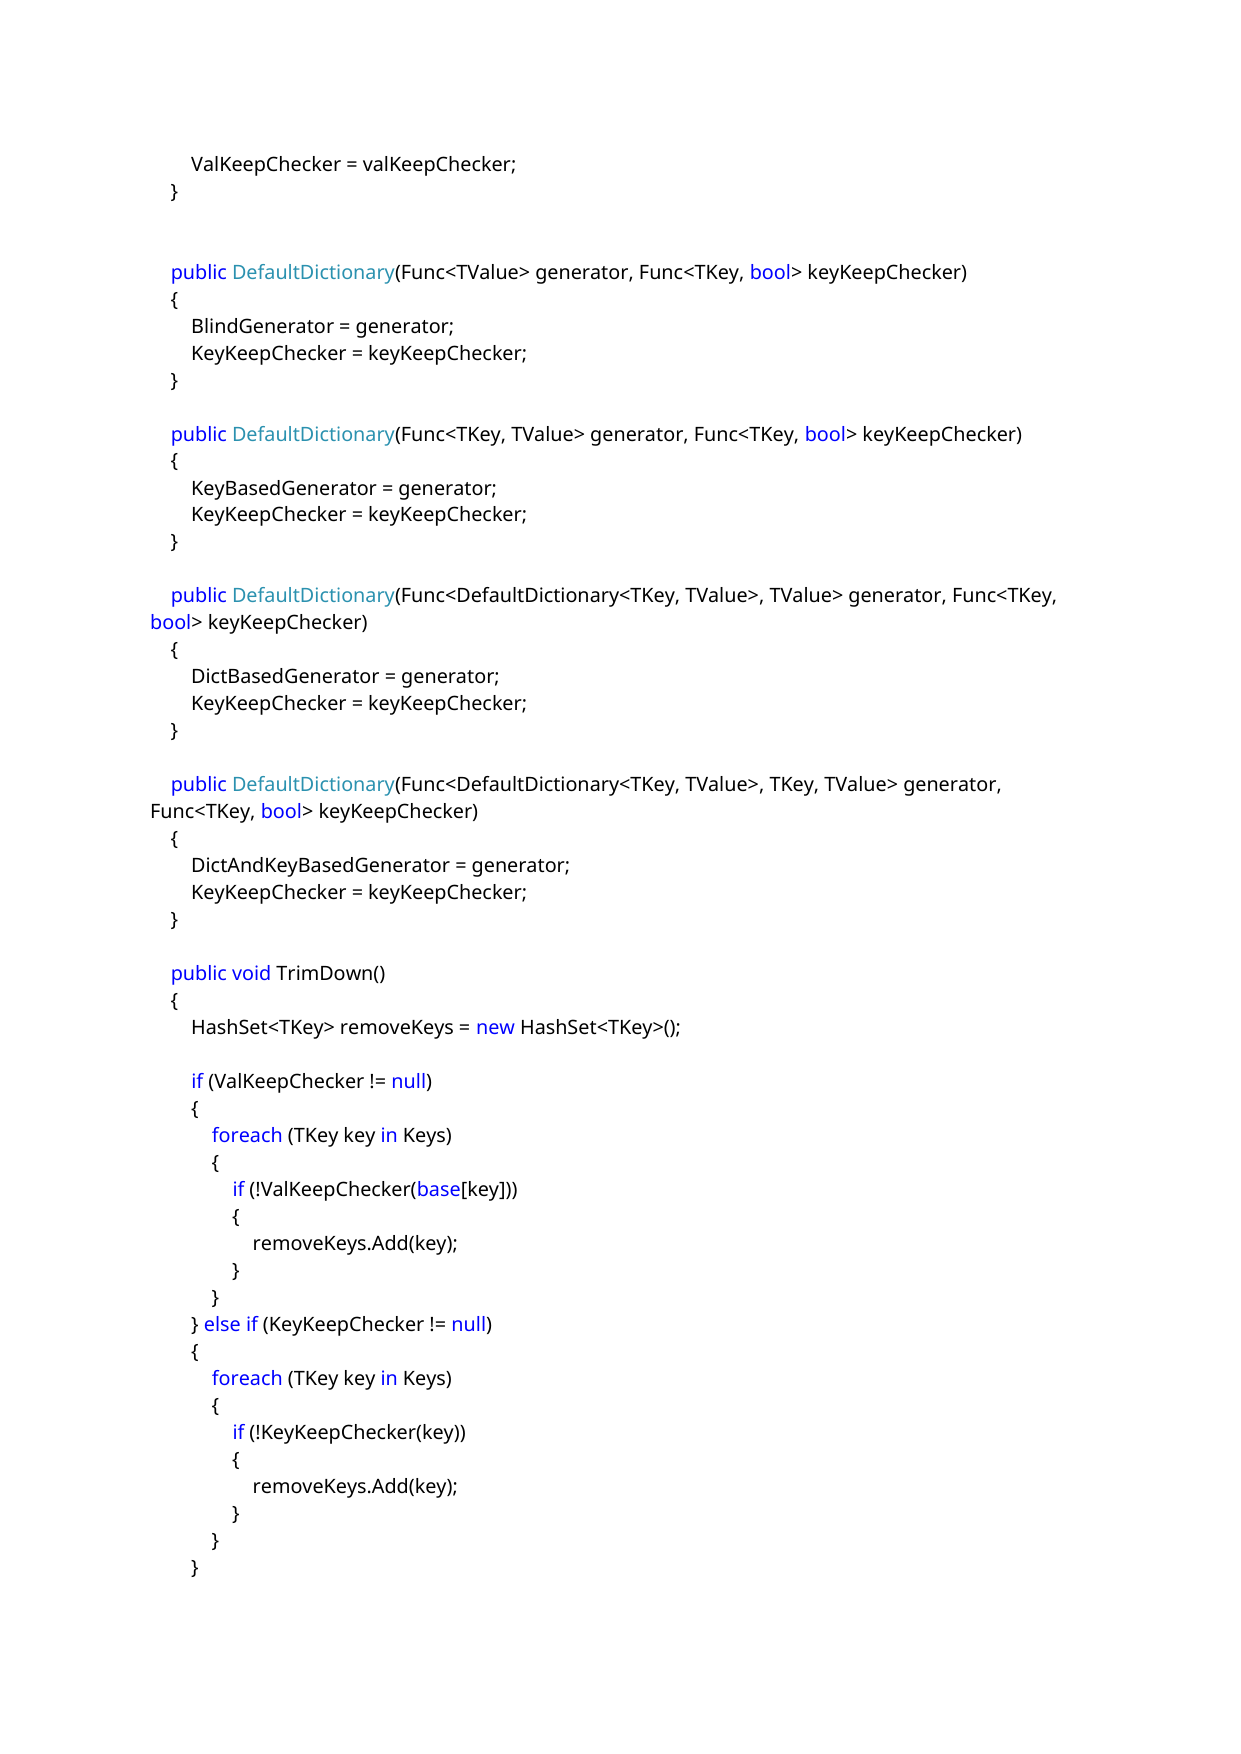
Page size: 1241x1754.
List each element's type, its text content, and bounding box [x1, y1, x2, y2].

text { [150, 1445, 1090, 1472]
text public DefaultDictionary(Func<DefaultDictionary<TKey, TValue>, TValue> generator, Func<TKey, bool> keyKeepChecker) [150, 582, 1090, 636]
text } [150, 717, 1090, 743]
text DictBasedGenerator = generator; [150, 663, 1090, 689]
text { [150, 1148, 1090, 1175]
text foreach (TKey key in Keys) [150, 1364, 1090, 1391]
text public DefaultDictionary(Func<DefaultDictionary<TKey, TValue>, TKey, TValue> generator, Func<TKey, bool> keyKeepChecker) [150, 771, 1090, 824]
text } [150, 366, 1090, 393]
text { [150, 1202, 1090, 1229]
text BlindGenerator = generator; [150, 312, 1090, 339]
text HashSet<TKey> removeKeys = new HashSet<TKey>(); [150, 1013, 1090, 1040]
text if (ValKeepChecker != null) [150, 1067, 1090, 1094]
text { [150, 824, 1090, 851]
text KeyKeepChecker = keyKeepChecker; [150, 689, 1090, 717]
text } [150, 1553, 1090, 1580]
text } [150, 905, 1090, 932]
text { [150, 986, 1090, 1013]
text KeyBasedGenerator = generator; [150, 474, 1090, 501]
text DictAndKeyBasedGenerator = generator; [150, 851, 1090, 878]
text if (!KeyKeepChecker(key)) [150, 1418, 1090, 1445]
text KeyKeepChecker = keyKeepChecker; [150, 339, 1090, 366]
text { [150, 1094, 1090, 1121]
text foreach (TKey key in Keys) [150, 1121, 1090, 1148]
text public void TrimDown() [150, 959, 1090, 986]
text KeyKeepChecker = keyKeepChecker; [150, 501, 1090, 528]
text } [150, 1283, 1090, 1310]
text if (!ValKeepChecker(base[key])) [150, 1175, 1090, 1202]
text { [150, 1391, 1090, 1418]
text } [150, 1256, 1090, 1283]
text { [150, 1337, 1090, 1364]
text removeKeys.Add(key); [150, 1229, 1090, 1256]
text { [150, 636, 1090, 663]
text public DefaultDictionary(Func<TValue> generator, Func<TKey, bool> keyKeepChecker) [150, 258, 1090, 285]
text public DefaultDictionary(Func<TKey, TValue> generator, Func<TKey, bool> keyKeepChecker) [150, 420, 1090, 447]
text removeKeys.Add(key); [150, 1472, 1090, 1499]
text } [150, 528, 1090, 555]
text } [150, 1499, 1090, 1526]
text } [150, 1526, 1090, 1553]
text { [150, 447, 1090, 474]
text } [150, 177, 1090, 204]
text KeyKeepChecker = keyKeepChecker; [150, 878, 1090, 905]
text } else if (KeyKeepChecker != null) [150, 1310, 1090, 1337]
text ValKeepChecker = valKeepChecker; [150, 150, 1090, 177]
text { [150, 285, 1090, 312]
